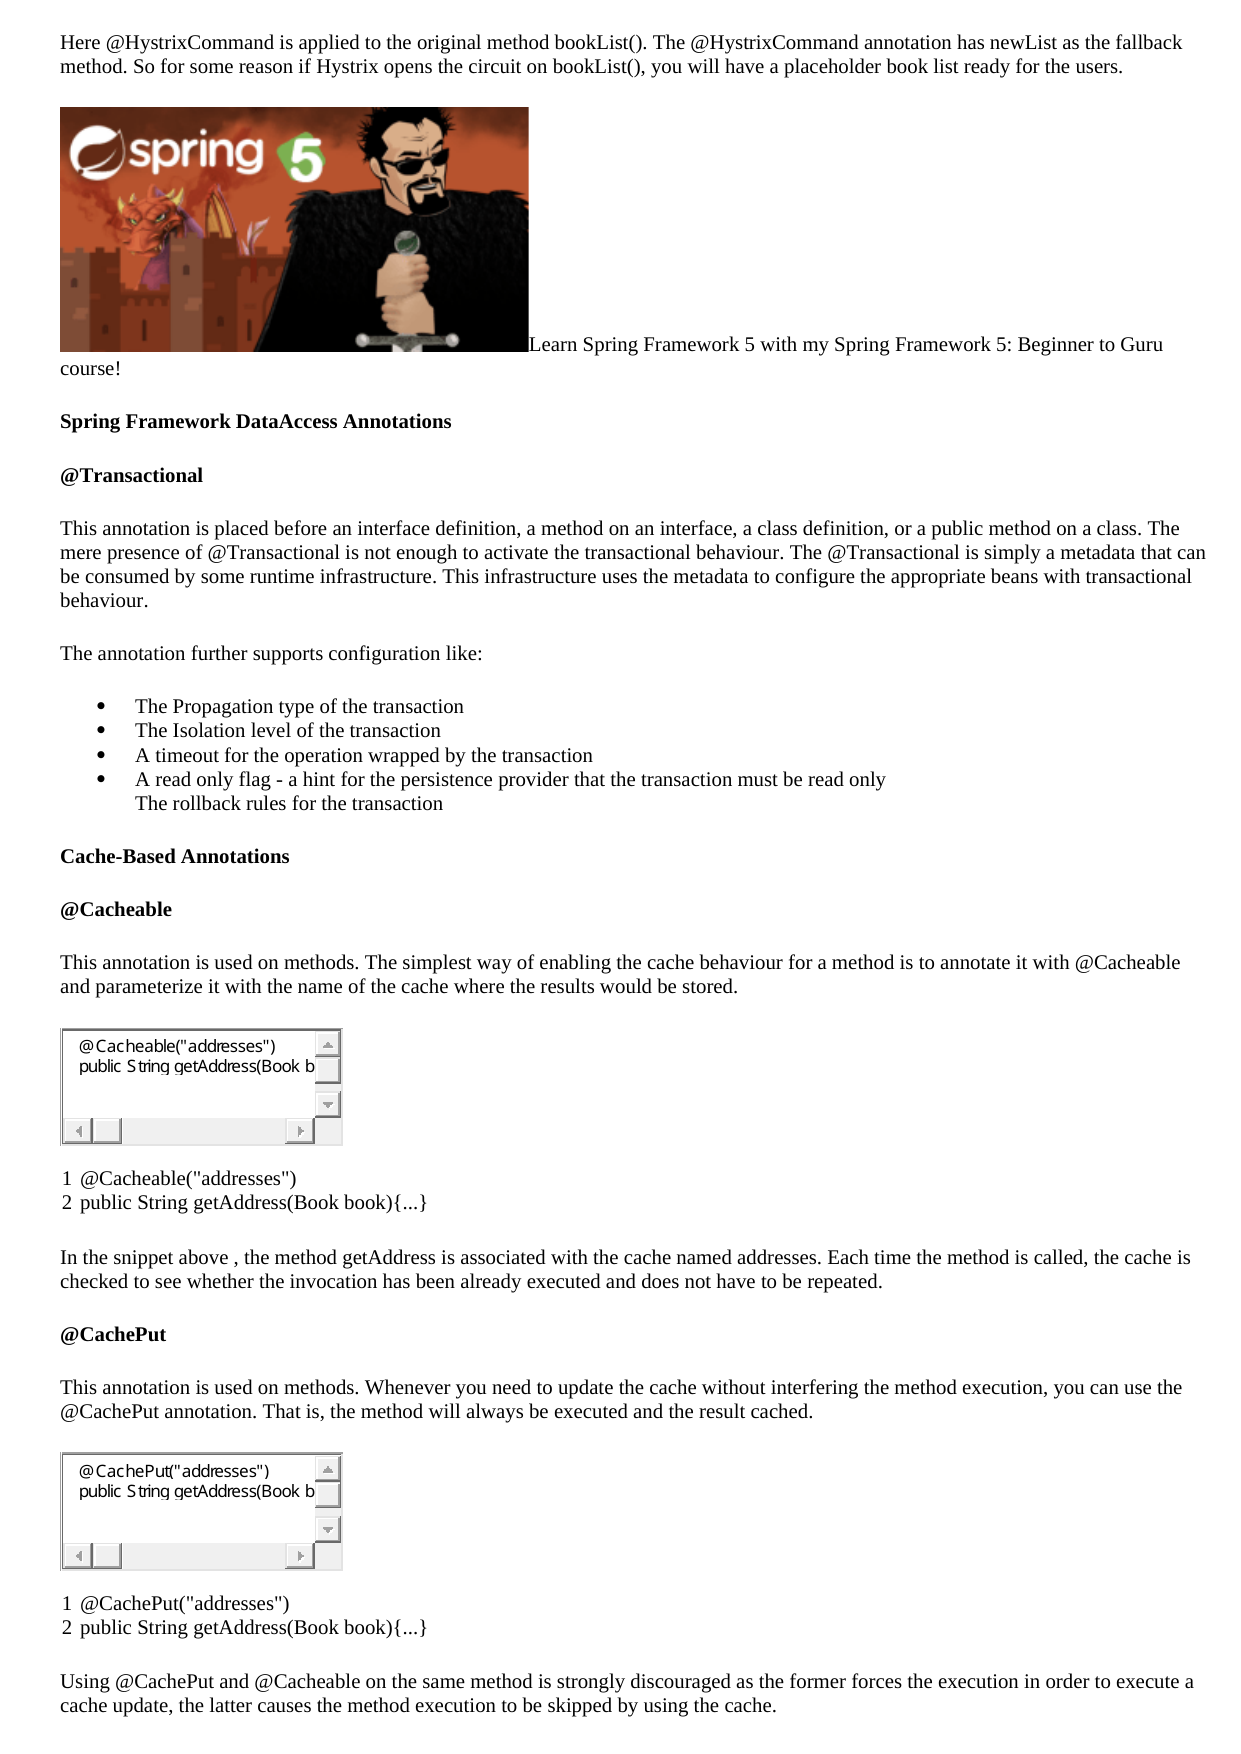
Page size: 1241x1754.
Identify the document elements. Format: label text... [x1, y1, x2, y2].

list The Isolation level of the transaction [97, 718, 1210, 742]
table_header 1 2 [60, 1589, 78, 1640]
text In the snippet above , the method getAddress is associated with the cache named addresses. Each time the method is called, the cache is checked to see whether the invocation has been already executed and does not have to be repeated. [60, 1244, 1210, 1293]
text Cache-Based Annotations [60, 844, 1210, 868]
text @Cacheable [60, 897, 1210, 921]
list The Propagation type of the transaction [97, 694, 1210, 718]
text This annotation is placed before an interface definition, a method on an interface, a class definition, or a public method on a class. The mere presence of @Transactional is not enough to activate the transactional behaviour. The @Transactional is simply a metadata that can be consumed by some runtime infrastructure. This infrastructure uses the metadata to configure the appropriate beans with transactional behaviour. [60, 516, 1210, 612]
text Spring Framework DataAccess Annotations [60, 409, 1210, 433]
text This annotation is used on methods. The simplest way of enabling the cache behaviour for a method is to annotate it with @Cacheable and parameterize it with the name of the cache where the results would be stored. [60, 950, 1210, 998]
text @CachePut [60, 1322, 1210, 1346]
picture [60, 107, 529, 352]
text Here @HystrixCommand is applied to the original method bookList(). The @HystrixCommand annotation has newList as the fallback method. So for some reason if Hystrix opens the circuit on bookList(), you will have a placeholder book list ready for the users. [60, 30, 1210, 78]
text @Transactional [60, 462, 1210, 487]
table_header @Cacheable("addresses") public String getAddress(Book book){...} [78, 1164, 435, 1215]
text The annotation further supports configuration like: [60, 641, 1210, 665]
text This annotation is used on methods. Whenever you need to update the cache without interfering the method execution, you can use the @CachePut annotation. That is, the method will always be executed and the result cached. [60, 1375, 1210, 1423]
text Using @CachePut and @Cacheable on the same method is strongly discouraged as the former forces the execution in order to execute a cache update, the latter causes the method execution to be skipped by using the cache. [60, 1669, 1210, 1717]
list A read only flag - a hint for the persistence provider that the transaction must be read only The rollback rules for the transaction [97, 767, 1210, 815]
table_header 1 2 [60, 1164, 78, 1215]
list A timeout for the operation wrapped by the transaction [97, 742, 1210, 767]
table_header @CachePut("addresses") public String getAddress(Book book){...} [78, 1589, 435, 1640]
